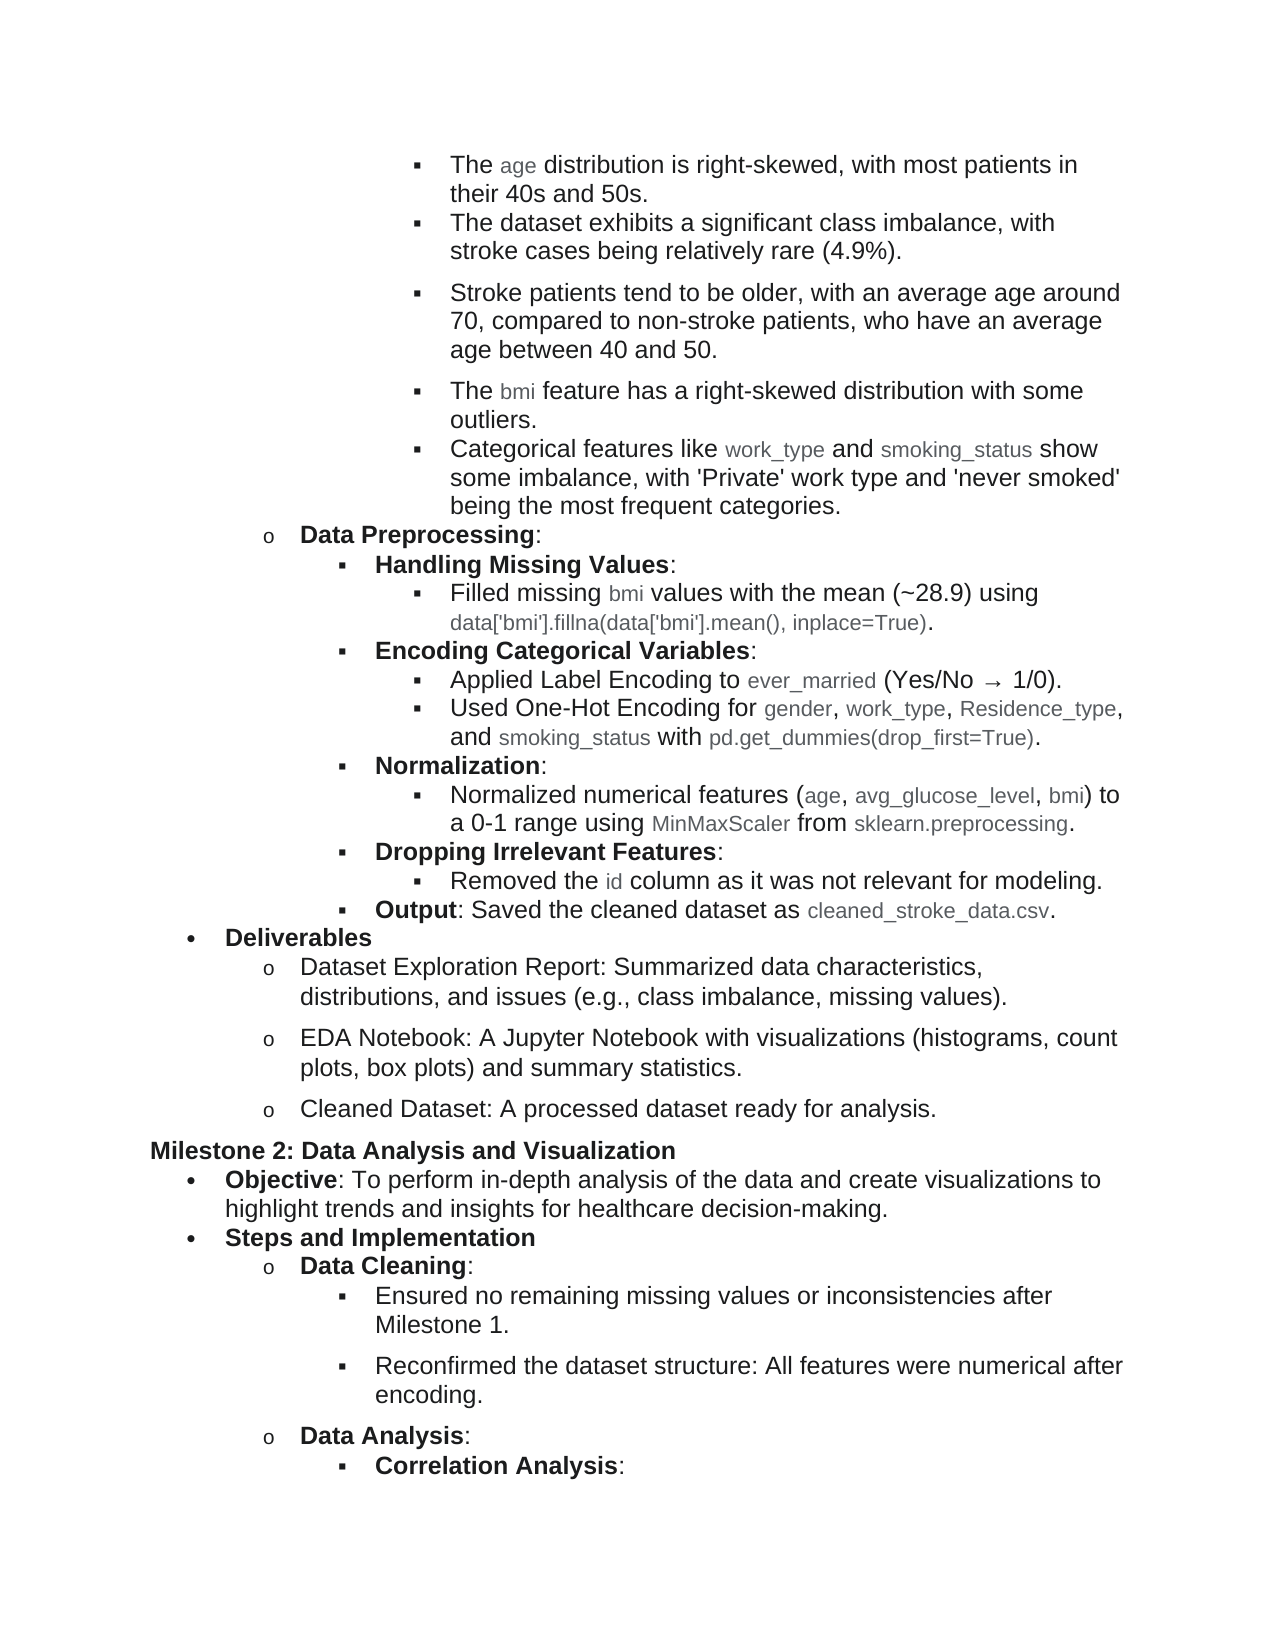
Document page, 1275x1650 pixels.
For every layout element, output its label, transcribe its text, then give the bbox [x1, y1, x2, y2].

list The age distribution is right-skewed, with most patients in their 40s and 50s. [412, 150, 1125, 207]
list Normalization: [337, 751, 1125, 780]
list Dataset Exploration Report: Summarized data characteristics, distributions, and issues (e.g., class imbalance, missing values). [262, 952, 1125, 1011]
list Correlation Analysis: [337, 1451, 1125, 1479]
list Removed the id column as it was not relevant for modeling. [412, 866, 1125, 895]
list Stroke patients tend to be older, with an average age around 70, compared to non-stroke patients, who have an average age between 40 and 50. [412, 277, 1125, 364]
list Dropping Irrelevant Features: [337, 837, 1125, 866]
list Objective: To perform in-depth analysis of the data and create visualizations to highlight trends and insights for healthcare decision-making. [187, 1165, 1125, 1222]
list Deliverables [187, 923, 1125, 952]
list Data Cleaning: [262, 1251, 1125, 1281]
list Filled missing bmi values with the mean (~28.9) using data['bmi'].fillna(data['bmi'].mean(), inplace=True). [412, 578, 1125, 636]
list Normalized numerical features (age, avg_glucose_level, bmi) to a 0-1 range using MinMaxScaler from sklearn.preprocessing. [412, 780, 1125, 837]
list Steps and Implementation [187, 1222, 1125, 1251]
list Categorical features like work_type and smoking_status show some imbalance, with 'Private' work type and 'never smoked' being the most frequent categories. [412, 434, 1125, 520]
list Data Preprocessing: [262, 520, 1125, 550]
list Data Analysis: [262, 1421, 1125, 1451]
list Encoding Categorical Variables: [337, 636, 1125, 665]
text Milestone 2: Data Analysis and Visualization [150, 1136, 1125, 1165]
list EDA Notebook: A Jupyter Notebook with visualizations (histograms, count plots, box plots) and summary statistics. [262, 1023, 1125, 1082]
list Reconfirmed the dataset structure: All features were numerical after encoding. [337, 1351, 1125, 1408]
list Applied Label Encoding to ever_married (Yes/No → 1/0). [412, 665, 1125, 693]
list Output: Saved the cleaned dataset as cleaned_stroke_data.csv. [337, 895, 1125, 923]
list The bmi feature has a right-skewed distribution with some outliers. [412, 376, 1125, 434]
list Cleaned Dataset: A processed dataset ready for analysis. [262, 1094, 1125, 1124]
list Handling Missing Values: [337, 550, 1125, 578]
list Used One-Hot Encoding for gender, work_type, Residence_type, and smoking_status with pd.get_dummies(drop_first=True). [412, 693, 1125, 751]
list Ensured no remaining missing values or inconsistencies after Milestone 1. [337, 1281, 1125, 1338]
list The dataset exhibits a significant class imbalance, with stroke cases being relatively rare (4.9%). [412, 207, 1125, 265]
